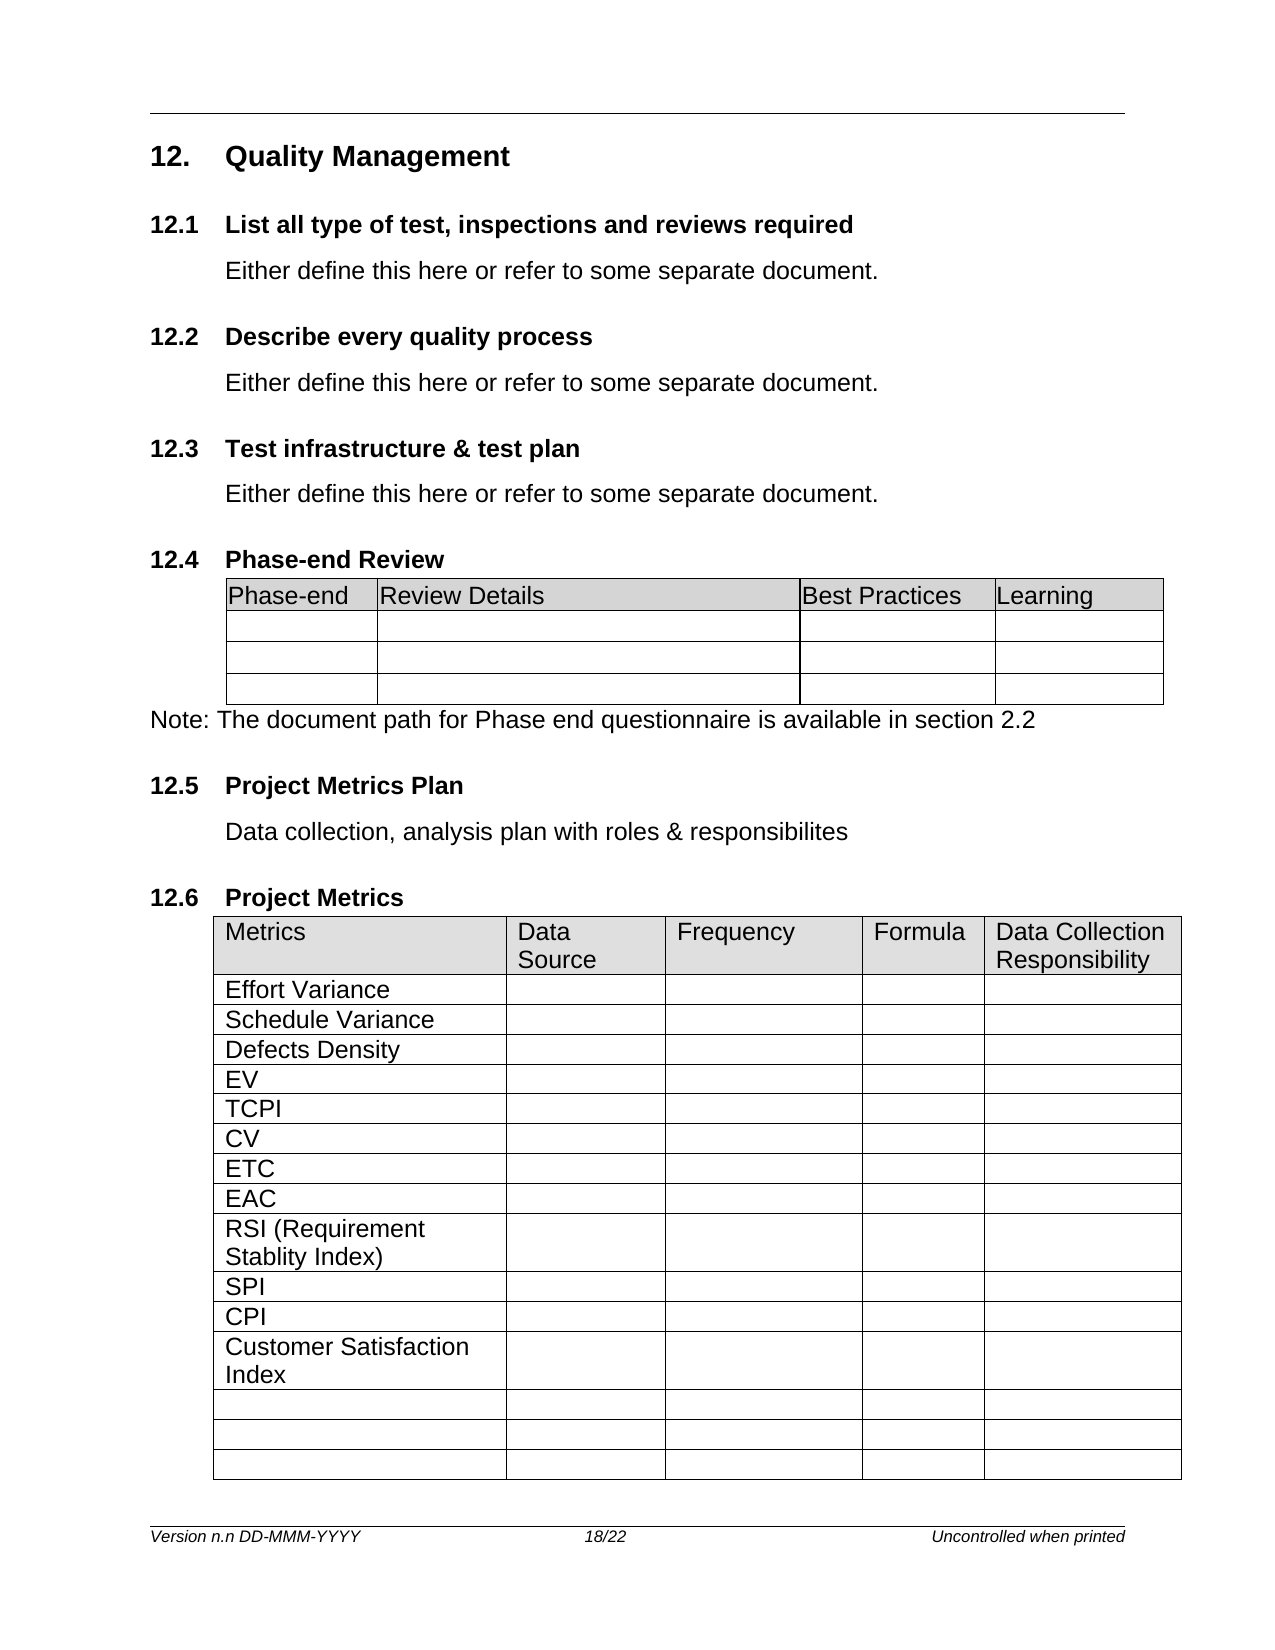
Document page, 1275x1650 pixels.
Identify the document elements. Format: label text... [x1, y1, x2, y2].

table_cell [863, 1184, 984, 1212]
table_cell [985, 1005, 1181, 1034]
table_cell [507, 1065, 665, 1093]
table_header Phase-end [227, 579, 377, 610]
table_cell [507, 1154, 665, 1183]
table_cell [863, 1332, 984, 1389]
table_cell [985, 1420, 1181, 1449]
table_cell [985, 1094, 1181, 1123]
table_cell [507, 1272, 665, 1301]
table_cell [507, 1094, 665, 1123]
table_cell [985, 1035, 1181, 1063]
table_cell Schedule Variance [214, 1005, 506, 1034]
table_cell [863, 1035, 984, 1063]
table_cell CV [214, 1124, 506, 1153]
table_cell [227, 642, 377, 672]
text Either define this here or refer to some separate document. [225, 479, 1125, 508]
text Either define this here or refer to some separate document. [225, 367, 1125, 396]
table_cell TCPI [214, 1094, 506, 1123]
table_cell [801, 611, 995, 641]
table_cell [666, 1124, 862, 1153]
table_cell ETC [214, 1154, 506, 1183]
table_cell [985, 1332, 1181, 1389]
table_cell [801, 642, 995, 672]
table_cell [996, 642, 1163, 672]
table_cell [863, 1390, 984, 1419]
table_cell [214, 1450, 506, 1478]
table_cell [507, 1214, 665, 1271]
table_cell [507, 1332, 665, 1389]
table_cell [801, 674, 995, 704]
table_cell Customer Satisfaction Index [214, 1332, 506, 1389]
table_cell [985, 1214, 1181, 1271]
table_cell [378, 611, 799, 641]
table_cell [227, 611, 377, 641]
subtitle Describe every quality process [150, 322, 1125, 351]
table_cell [507, 1420, 665, 1449]
table_cell [214, 1420, 506, 1449]
table_cell [666, 1065, 862, 1093]
table_cell [985, 1154, 1181, 1183]
subtitle Quality Management [150, 139, 1125, 173]
table_cell Effort Variance [214, 975, 506, 1004]
table_cell [507, 1124, 665, 1153]
table_cell [863, 1272, 984, 1301]
table_cell [378, 674, 799, 704]
table_cell [214, 1390, 506, 1419]
text Note: The document path for Phase end questionnaire is available in section 2.2 [150, 705, 1125, 733]
table_cell [666, 1332, 862, 1389]
table_cell [985, 1272, 1181, 1301]
table_cell [863, 1094, 984, 1123]
table_cell Defects Density [214, 1035, 506, 1063]
table_cell [666, 1390, 862, 1419]
table_cell EAC [214, 1184, 506, 1212]
table_cell [507, 1302, 665, 1331]
table_cell [666, 1035, 862, 1063]
table_cell [863, 975, 984, 1004]
text Data collection, analysis plan with roles & responsibilites [225, 816, 1125, 845]
table_cell [666, 1450, 862, 1478]
subtitle Project Metrics [150, 883, 1125, 911]
table_cell [666, 1420, 862, 1449]
table_cell [666, 1272, 862, 1301]
table_cell [863, 1302, 984, 1331]
table_cell RSI (Requirement Stablity Index) [214, 1214, 506, 1271]
table_cell [666, 1005, 862, 1034]
table_cell [666, 1302, 862, 1331]
table_cell CPI [214, 1302, 506, 1331]
table_header Metrics [214, 917, 506, 974]
table_cell [985, 1184, 1181, 1212]
table_cell [227, 674, 377, 704]
table_cell [985, 1124, 1181, 1153]
table_cell [985, 975, 1181, 1004]
table_cell [507, 1035, 665, 1063]
table_header Data Source [507, 917, 665, 974]
table_cell [996, 611, 1163, 641]
table_cell [985, 1065, 1181, 1093]
table_cell [666, 1094, 862, 1123]
table_header Best Practices [801, 579, 995, 610]
table_header Review Details [378, 579, 799, 610]
text Either define this here or refer to some separate document. [225, 256, 1125, 284]
table_cell [507, 975, 665, 1004]
table_cell [666, 1154, 862, 1183]
table_header Frequency [666, 917, 862, 974]
table_cell SPI [214, 1272, 506, 1301]
table_cell [996, 674, 1163, 704]
subtitle Phase-end Review [150, 545, 1125, 574]
table_cell [507, 1390, 665, 1419]
table_cell [985, 1450, 1181, 1478]
table_cell [507, 1005, 665, 1034]
table_cell [863, 1420, 984, 1449]
table_cell [985, 1390, 1181, 1419]
table_cell [863, 1065, 984, 1093]
table_cell [863, 1214, 984, 1271]
table_cell [666, 975, 862, 1004]
table_cell [666, 1184, 862, 1212]
table_header Learning [996, 579, 1163, 610]
table_cell [507, 1450, 665, 1478]
table_cell [863, 1005, 984, 1034]
subtitle List all type of test, inspections and reviews required [150, 210, 1125, 239]
table_cell [507, 1184, 665, 1212]
table_header Formula [863, 917, 984, 974]
table_cell [378, 642, 799, 672]
table_cell [863, 1154, 984, 1183]
table_cell [666, 1214, 862, 1271]
subtitle Test infrastructure & test plan [150, 434, 1125, 462]
subtitle Project Metrics Plan [150, 771, 1125, 800]
table_cell [863, 1124, 984, 1153]
table_cell [985, 1302, 1181, 1331]
table_header Data Collection Responsibility [985, 917, 1181, 974]
table_cell EV [214, 1065, 506, 1093]
table_cell [863, 1450, 984, 1478]
